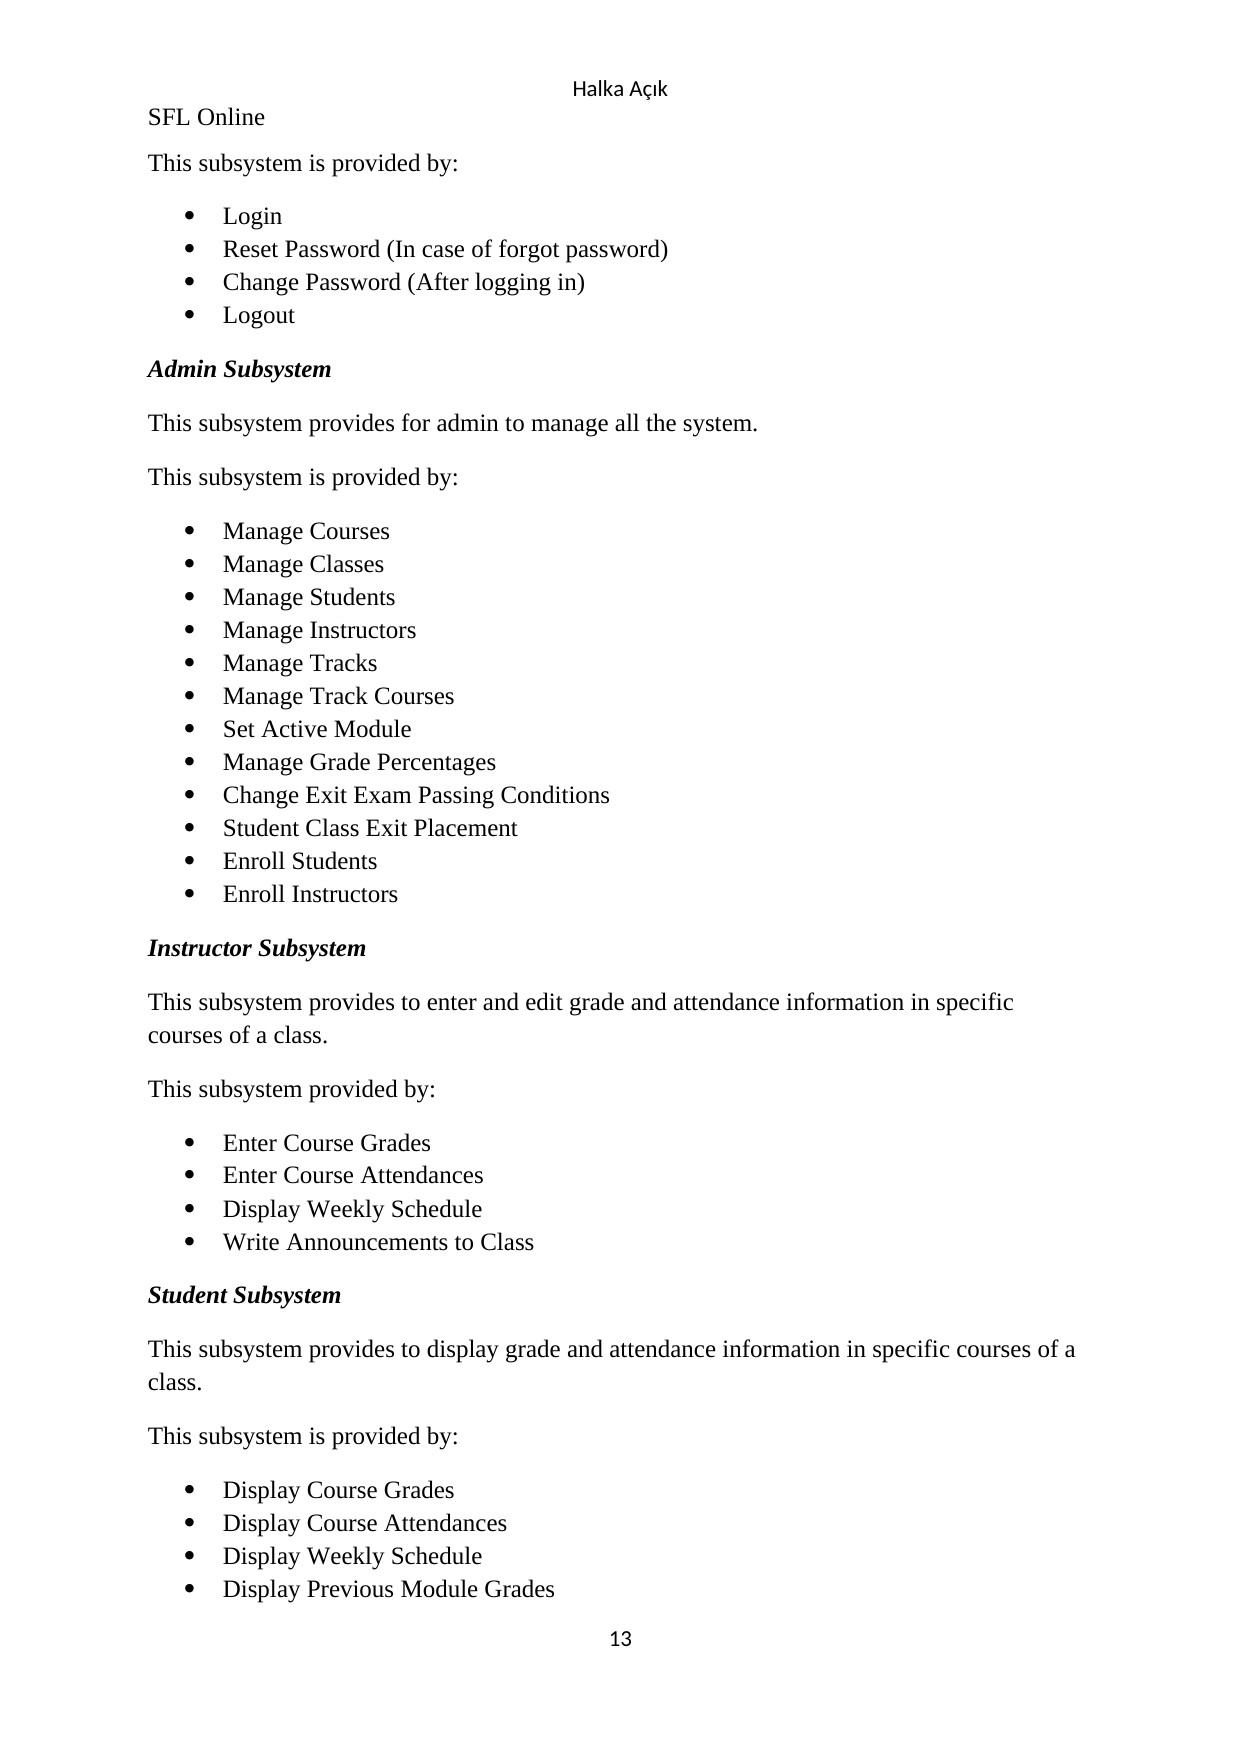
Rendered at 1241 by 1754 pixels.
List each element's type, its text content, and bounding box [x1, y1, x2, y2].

text This subsystem is provided by: [148, 462, 1093, 491]
list Set Active Module [185, 714, 1093, 743]
text This subsystem provides for admin to manage all the system. [148, 408, 1093, 437]
text This subsystem is provided by: [148, 148, 1093, 176]
list Display Weekly Schedule [185, 1541, 1093, 1570]
list Display Previous Module Grades [185, 1574, 1093, 1603]
text This subsystem provided by: [148, 1074, 1093, 1102]
list Enroll Instructors [185, 879, 1093, 908]
list Student Class Exit Placement [185, 813, 1093, 842]
list Enter Course Grades [185, 1128, 1093, 1156]
text Student Subsystem [148, 1281, 1093, 1309]
list Logout [185, 301, 1093, 329]
text This subsystem provides to display grade and attendance information in specific courses of a class. [148, 1334, 1093, 1396]
list Manage Classes [185, 549, 1093, 578]
list Display Weekly Schedule [185, 1194, 1093, 1222]
list Write Announcements to Class [185, 1227, 1093, 1255]
list Manage Courses [185, 516, 1093, 545]
list Manage Instructors [185, 615, 1093, 644]
list Change Exit Exam Passing Conditions [185, 780, 1093, 809]
list Enter Course Attendances [185, 1161, 1093, 1189]
text This subsystem provides to enter and edit grade and attendance information in specific courses of a class. [148, 987, 1093, 1049]
text Instructor Subsystem [148, 933, 1093, 962]
list Display Course Attendances [185, 1508, 1093, 1537]
list Manage Track Courses [185, 681, 1093, 710]
list Reset Password (In case of forgot password) [185, 234, 1093, 263]
list Manage Tracks [185, 648, 1093, 677]
list Login [185, 201, 1093, 230]
list Enroll Students [185, 846, 1093, 875]
text Admin Subsystem [148, 354, 1093, 383]
text This subsystem is provided by: [148, 1421, 1093, 1450]
list Display Course Grades [185, 1475, 1093, 1504]
list Change Password (After logging in) [185, 267, 1093, 296]
list Manage Students [185, 582, 1093, 611]
list Manage Grade Percentages [185, 747, 1093, 776]
